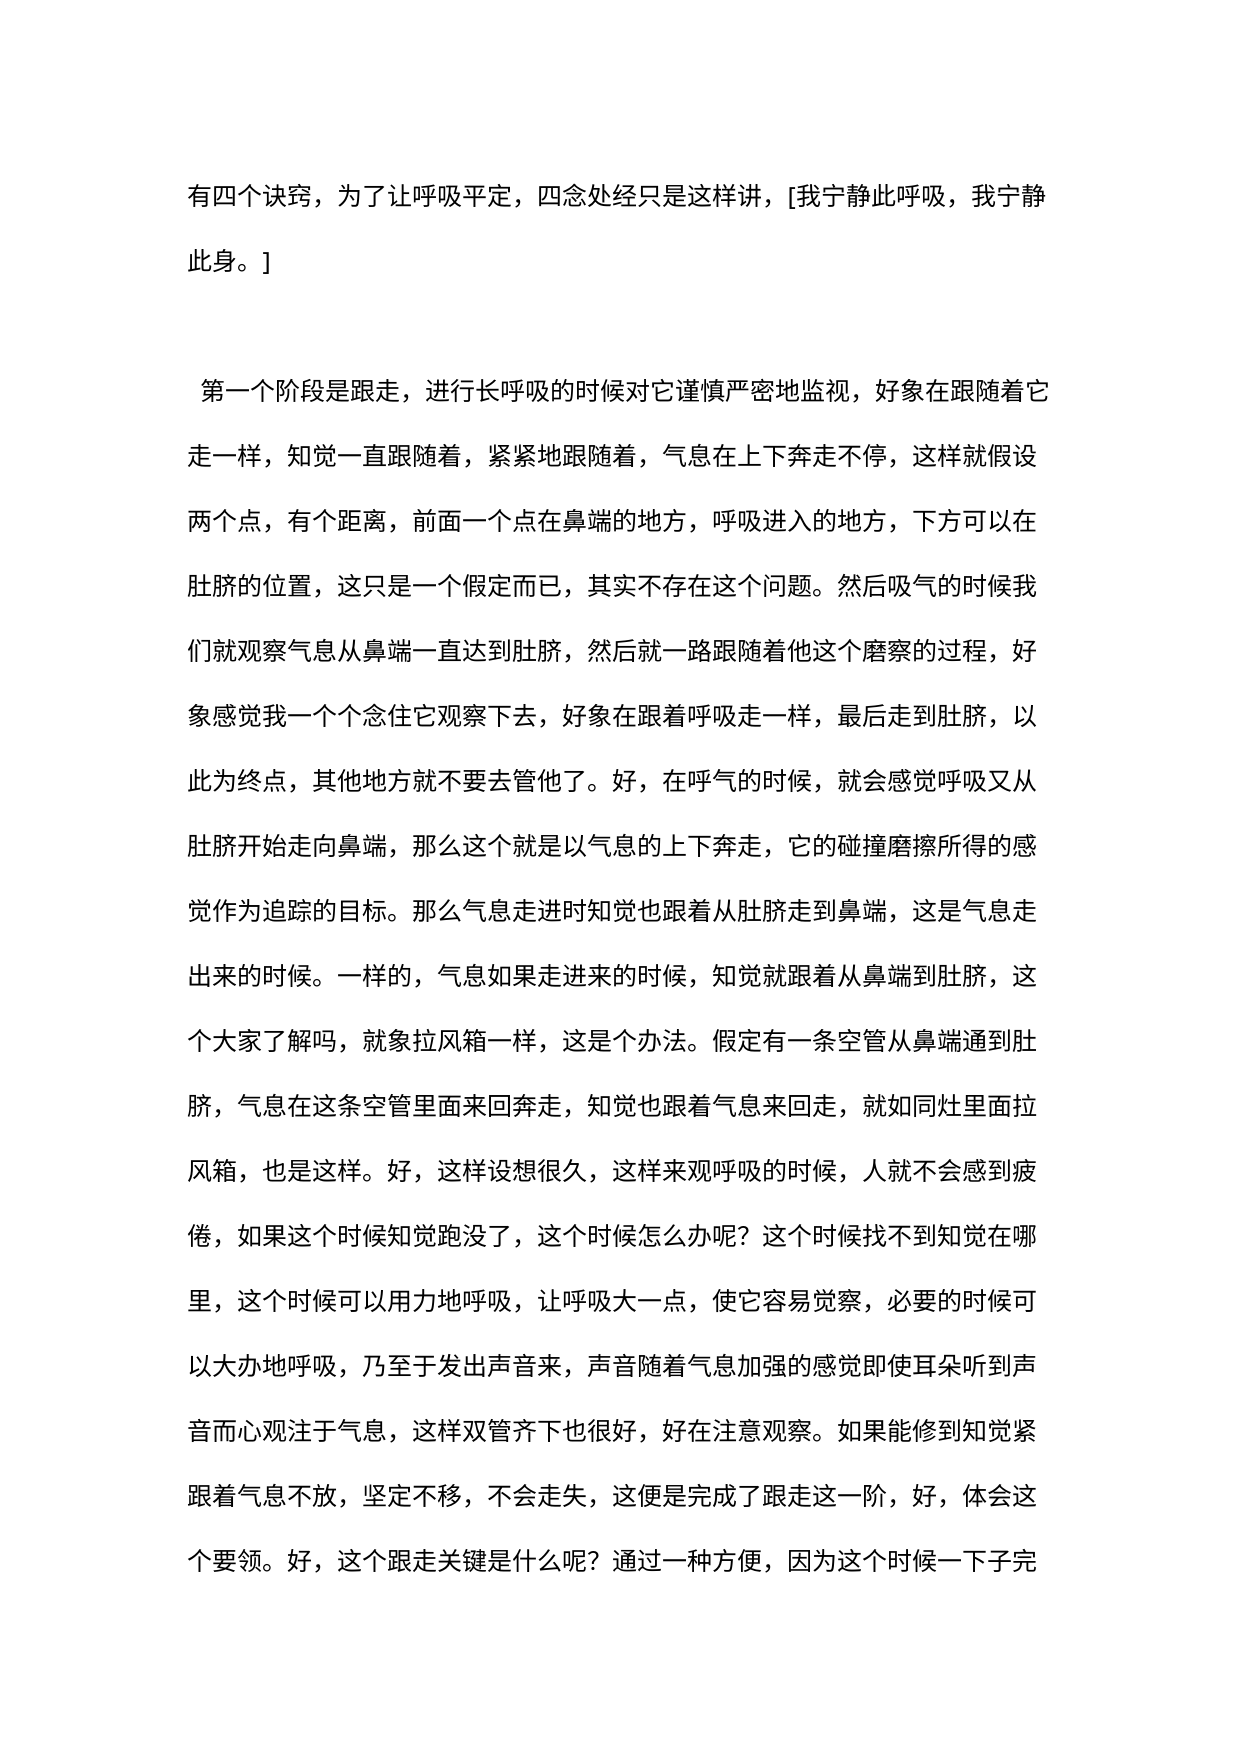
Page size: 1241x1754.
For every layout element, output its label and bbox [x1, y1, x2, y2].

text [187, 162, 1053, 1592]
